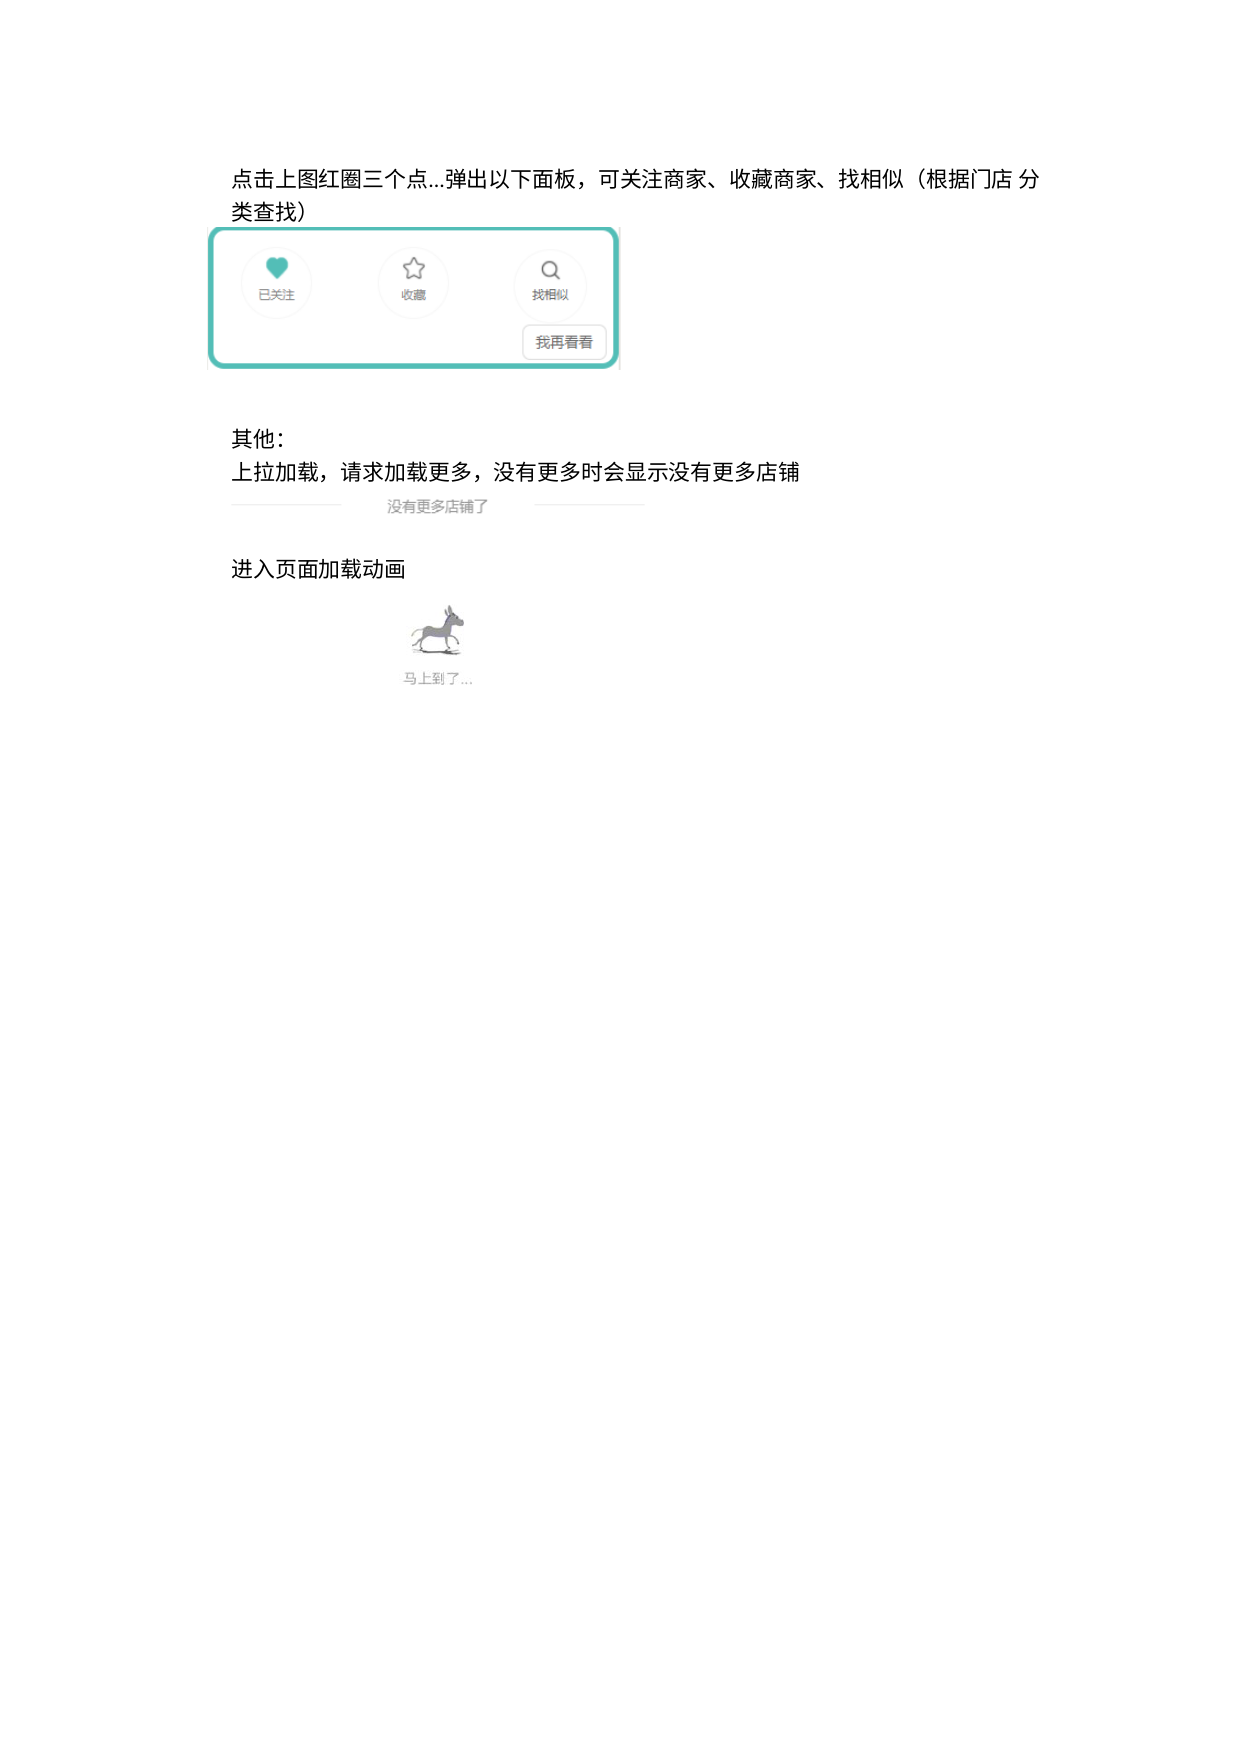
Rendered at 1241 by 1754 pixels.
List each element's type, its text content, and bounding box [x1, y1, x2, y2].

list 点击上图红圈三个点...弹出以下面板，可关注商家、收藏商家、找相似（根据门店 分 类查找） [187, 162, 1053, 227]
list 进入页面加载动画 [187, 552, 1053, 584]
picture [207, 227, 621, 370]
list 上拉加载，请求加载更多，没有更多时会显示没有更多店铺 [187, 454, 1053, 487]
picture [231, 584, 645, 709]
list 其他： [187, 422, 1053, 454]
picture [231, 487, 645, 527]
